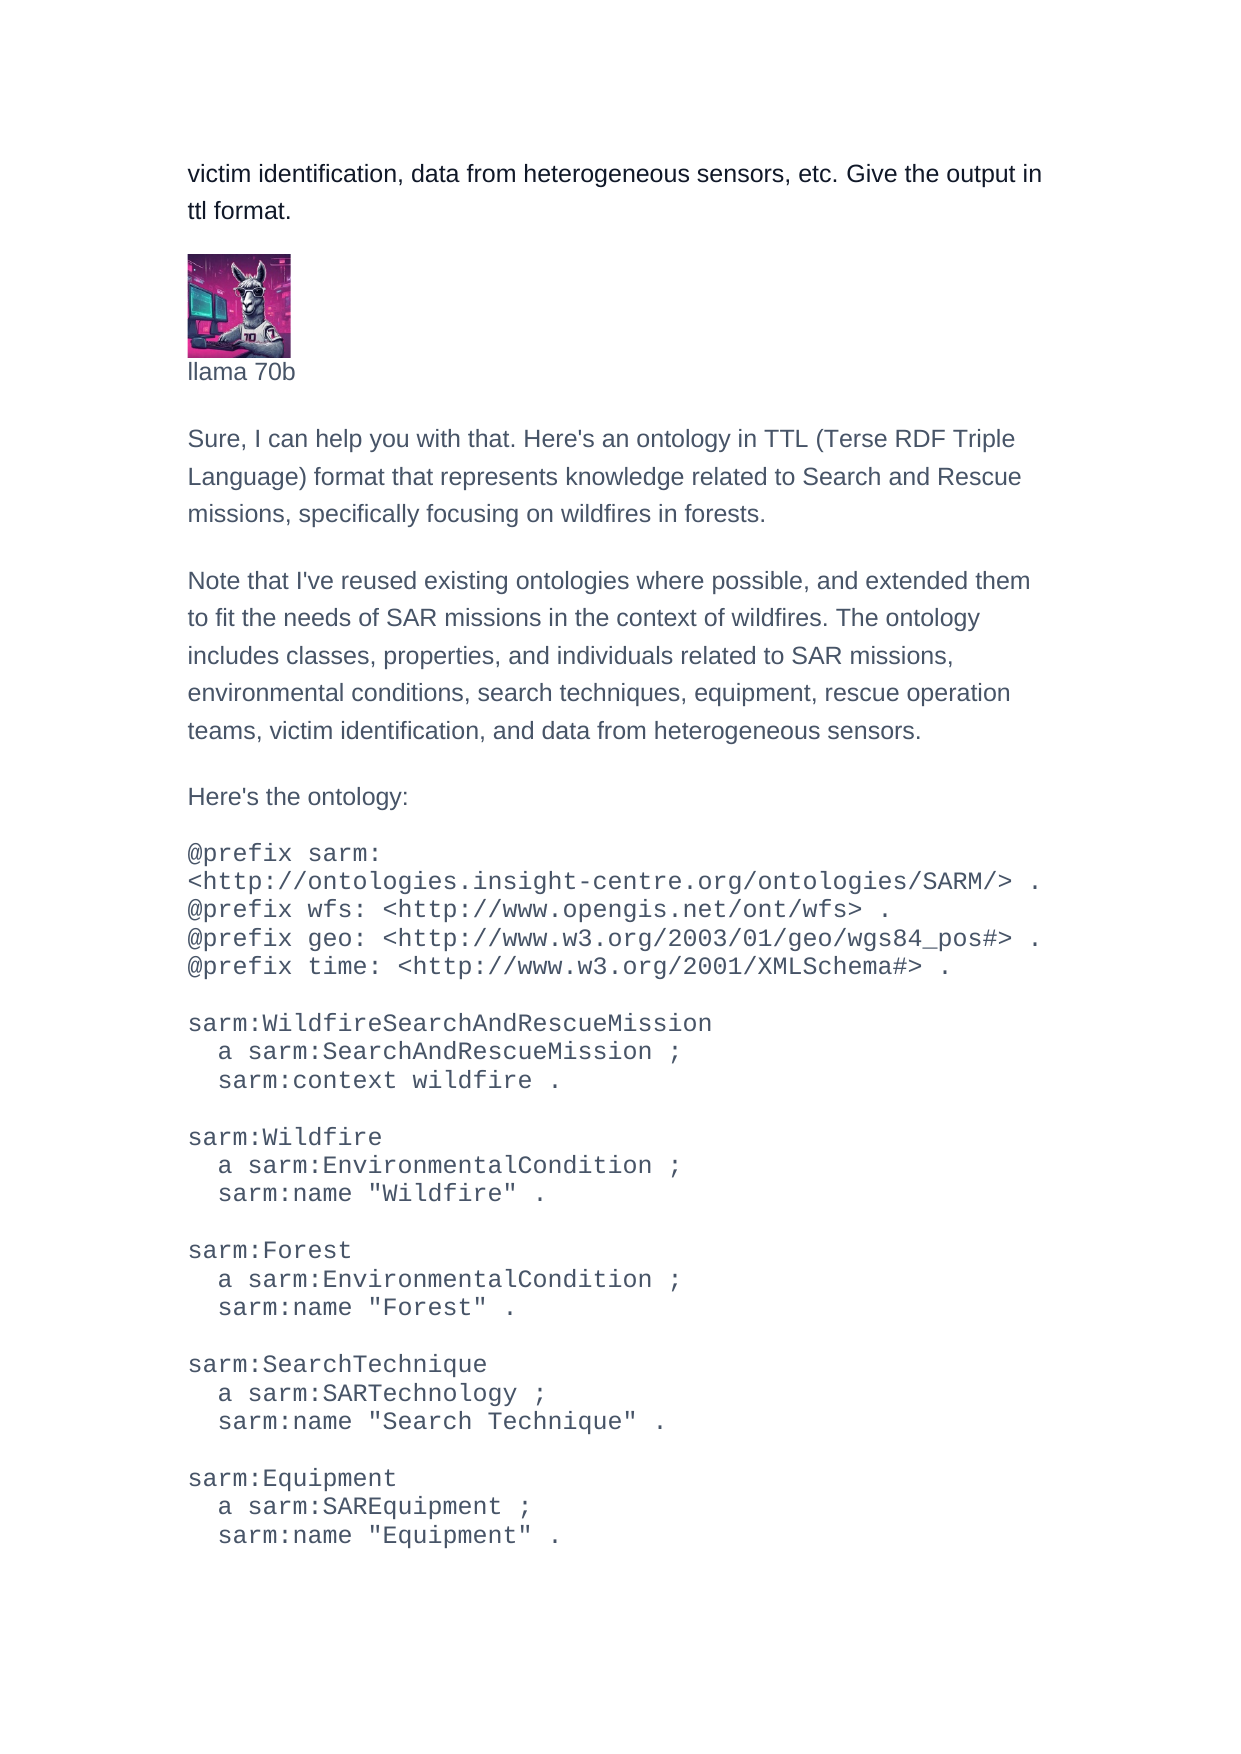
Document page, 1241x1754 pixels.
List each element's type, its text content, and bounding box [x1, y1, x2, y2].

text sarm:WildfireSearchAndRescueMission [187, 1011, 1053, 1039]
text sarm:Equipment [187, 1466, 1053, 1494]
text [187, 150, 1053, 225]
text Note that I've reused existing ontologies where possible, and extended them to fit the needs of SAR missions in the context of wildfires. The ontology includes classes, properties, and individuals related to SAR missions, environmental conditions, search techniques, equipment, rescue operation teams, victim identification, and data from heterogeneous sensors. [187, 557, 1053, 744]
text sarm:SearchTechnique [187, 1352, 1053, 1380]
text @prefix wfs: <http://www.opengis.net/ont/wfs> . [187, 897, 1053, 925]
text Here's the ontology: [187, 773, 1053, 811]
text sarm:context wildfire . [187, 1067, 1053, 1096]
text a sarm:EnvironmentalCondition ; [187, 1153, 1053, 1181]
text @prefix geo: <http://www.w3.org/2003/01/geo/wgs84_pos#> . [187, 925, 1053, 953]
text llama 70b [187, 357, 1053, 386]
text a sarm:SAREquipment ; [187, 1494, 1053, 1522]
text sarm:name "Wildfire" . [187, 1181, 1053, 1209]
text a sarm:SARTechnology ; [187, 1380, 1053, 1408]
text @prefix time: <http://www.w3.org/2001/XMLSchema#> . [187, 953, 1053, 982]
text sarm:Wildfire [187, 1124, 1053, 1153]
text sarm:name "Equipment" . [187, 1522, 1053, 1551]
text sarm:Forest [187, 1238, 1053, 1266]
text a sarm:SearchAndRescueMission ; [187, 1039, 1053, 1067]
text a sarm:EnvironmentalCondition ; [187, 1266, 1053, 1295]
picture [187, 254, 291, 358]
text sarm:name "Search Technique" . [187, 1408, 1053, 1437]
text sarm:name "Forest" . [187, 1295, 1053, 1323]
text @prefix sarm: <http://ontologies.insight-centre.org/ontologies/SARM/> . [187, 840, 1053, 897]
text Sure, I can help you with that. Here's an ontology in TTL (Terse RDF Triple Language) format that represents knowledge related to Search and Rescue missions, specifically focusing on wildfires in forests. [187, 415, 1053, 528]
